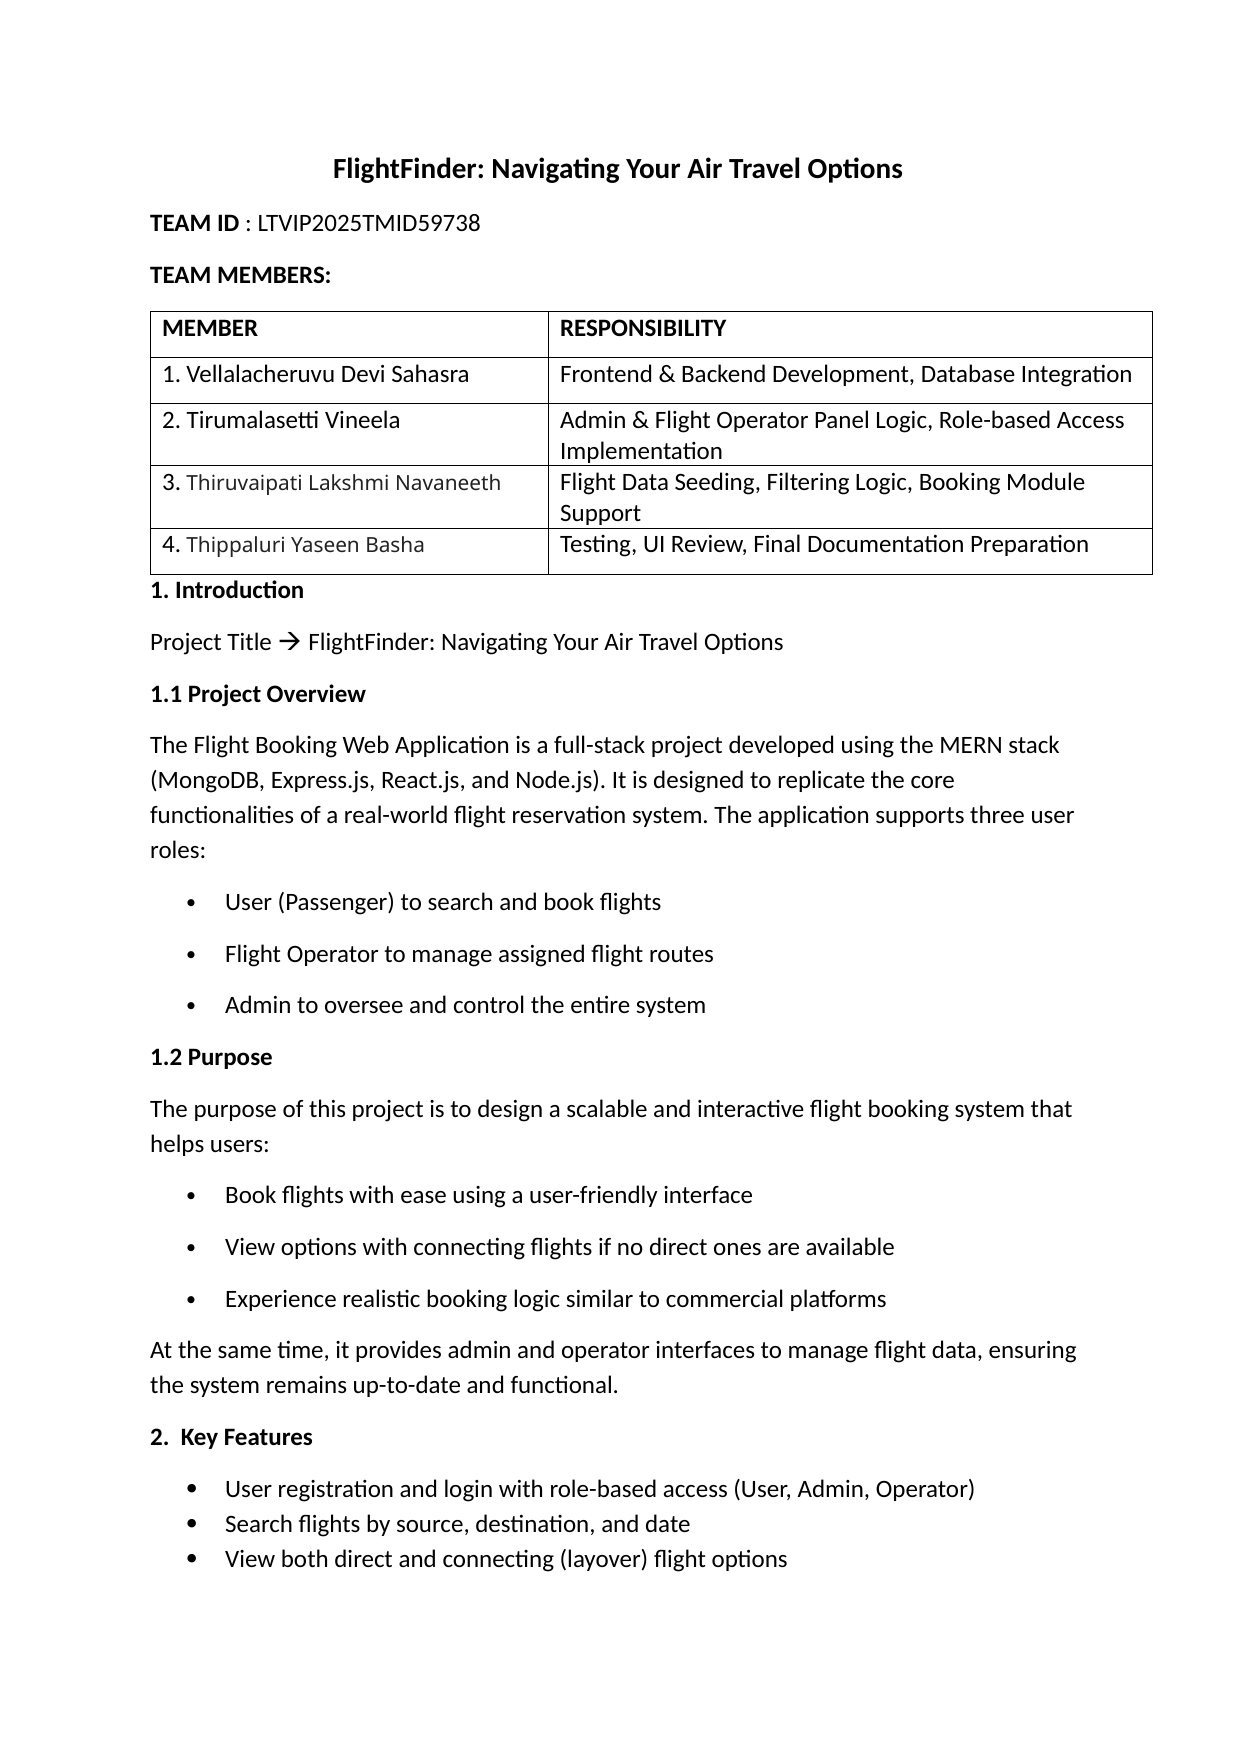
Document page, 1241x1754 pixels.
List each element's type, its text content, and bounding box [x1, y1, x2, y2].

list View both direct and connecting (layover) flight options [187, 1543, 1090, 1573]
text Project Title FlightFinder: Navigating Your Air Travel Options [150, 626, 1090, 657]
list Admin to oversee and control the entire system [187, 989, 1090, 1020]
text 2. Key Features [150, 1421, 1090, 1452]
list Experience realistic booking logic similar to commercial platforms [187, 1283, 1090, 1313]
table_header RESPONSIBILITY [549, 312, 1152, 357]
text 1.2 Purpose [150, 1041, 1090, 1072]
text The purpose of this project is to design a scalable and interactive flight booking system that helps users: [150, 1093, 1090, 1158]
table_cell 3. Thiruvaipati Lakshmi Navaneeth [151, 466, 548, 527]
table_cell Frontend & Backend Development, Database Integration [549, 358, 1152, 403]
list User registration and login with role-based access (User, Admin, Operator) [187, 1473, 1090, 1503]
table_cell Admin & Flight Operator Panel Logic, Role-based Access Implementation [549, 404, 1152, 465]
table_cell Testing, UI Review, Final Documentation Preparation [549, 529, 1152, 573]
text TEAM MEMBERS: [150, 259, 1090, 290]
list Book flights with ease using a user-friendly interface [187, 1179, 1090, 1210]
table_header MEMBER [151, 312, 548, 357]
text The Flight Booking Web Application is a full-stack project developed using the MERN stack (MongoDB, Express.js, React.js, and Node.js). It is designed to replicate the core functionalities of a real-world flight reservation system. The application supports three user roles: [150, 729, 1090, 865]
text 1. Introduction [150, 575, 1090, 605]
text 1.1 Project Overview [150, 678, 1090, 708]
list View options with connecting flights if no direct ones are available [187, 1231, 1090, 1262]
table_cell Flight Data Seeding, Filtering Logic, Booking Module Support [549, 466, 1152, 527]
text FlightFinder: Navigating Your Air Travel Options [300, 150, 1090, 186]
table_cell 1. Vellalacheruvu Devi Sahasra [151, 358, 548, 403]
list User (Passenger) to search and book flights [187, 886, 1090, 917]
list Flight Operator to manage assigned flight routes [187, 938, 1090, 968]
list Search flights by source, destination, and date [187, 1508, 1090, 1538]
table_cell 4. Thippaluri Yaseen Basha [151, 529, 548, 573]
text TEAM ID : LTVIP2025TMID59738 [150, 208, 1090, 238]
table_cell 2. Tirumalasetti Vineela [151, 404, 548, 465]
text At the same time, it provides admin and operator interfaces to manage flight data, ensuring the system remains up-to-date and functional. [150, 1334, 1090, 1400]
